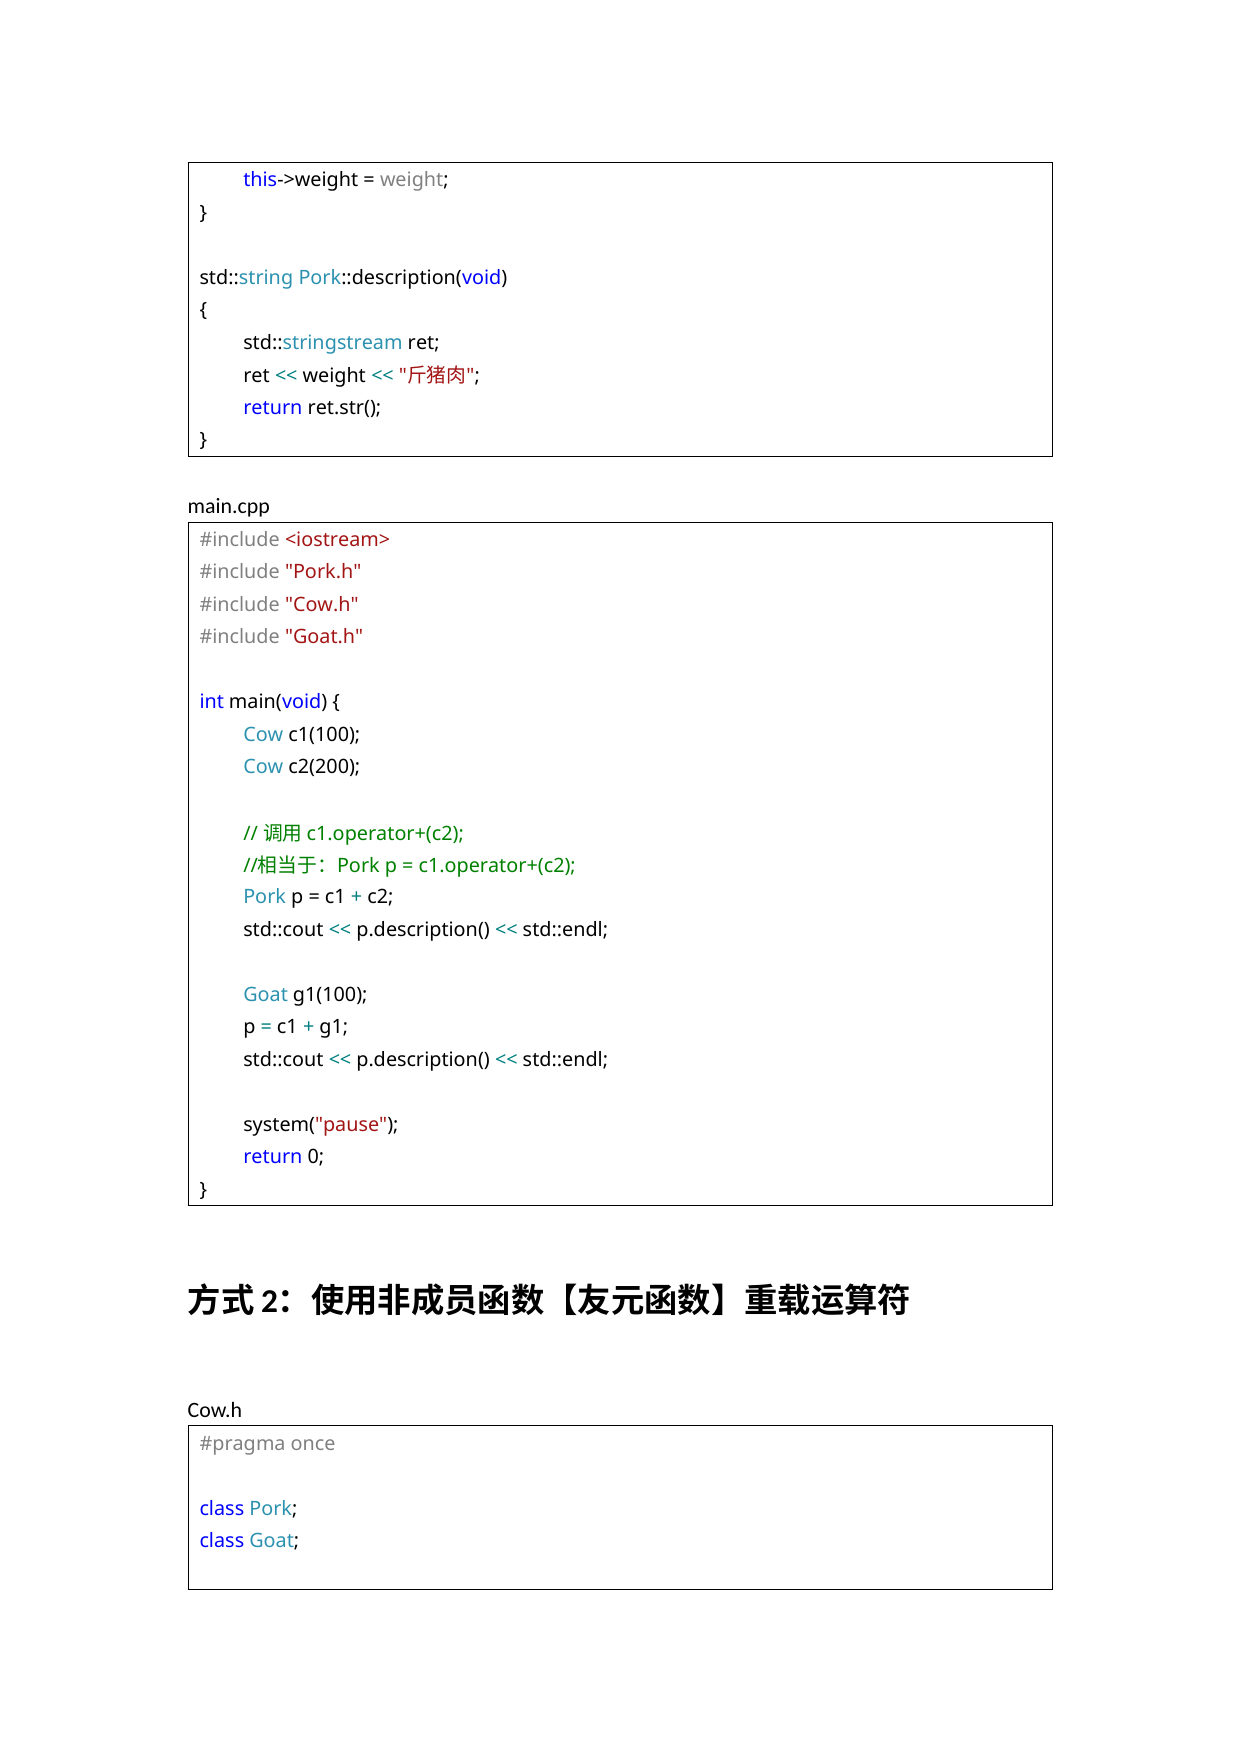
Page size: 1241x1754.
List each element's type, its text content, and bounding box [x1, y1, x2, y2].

subtitle 方式2：使用非成员函数【友元函数】重载运算符 [187, 1266, 1053, 1331]
text main.cpp [187, 489, 1053, 522]
text Cow.h [187, 1393, 1053, 1425]
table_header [189, 163, 1052, 456]
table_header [189, 1426, 1052, 1589]
table_header #include <iostream> #include "Pork.h" #include "Cow.h" #include "Goat.h" int main(void) { Cow c1(100); Cow c2(200); // 调用c1.operator+(c2); //相当于：Pork p = c1.operator+(c2); Pork p = c1 + c2; std::cout << p.description() << std::endl; Goat g1(100); p = c1 + g1; std::cout << p.description() << std::endl; system("pause"); return 0; } [189, 523, 1052, 1205]
